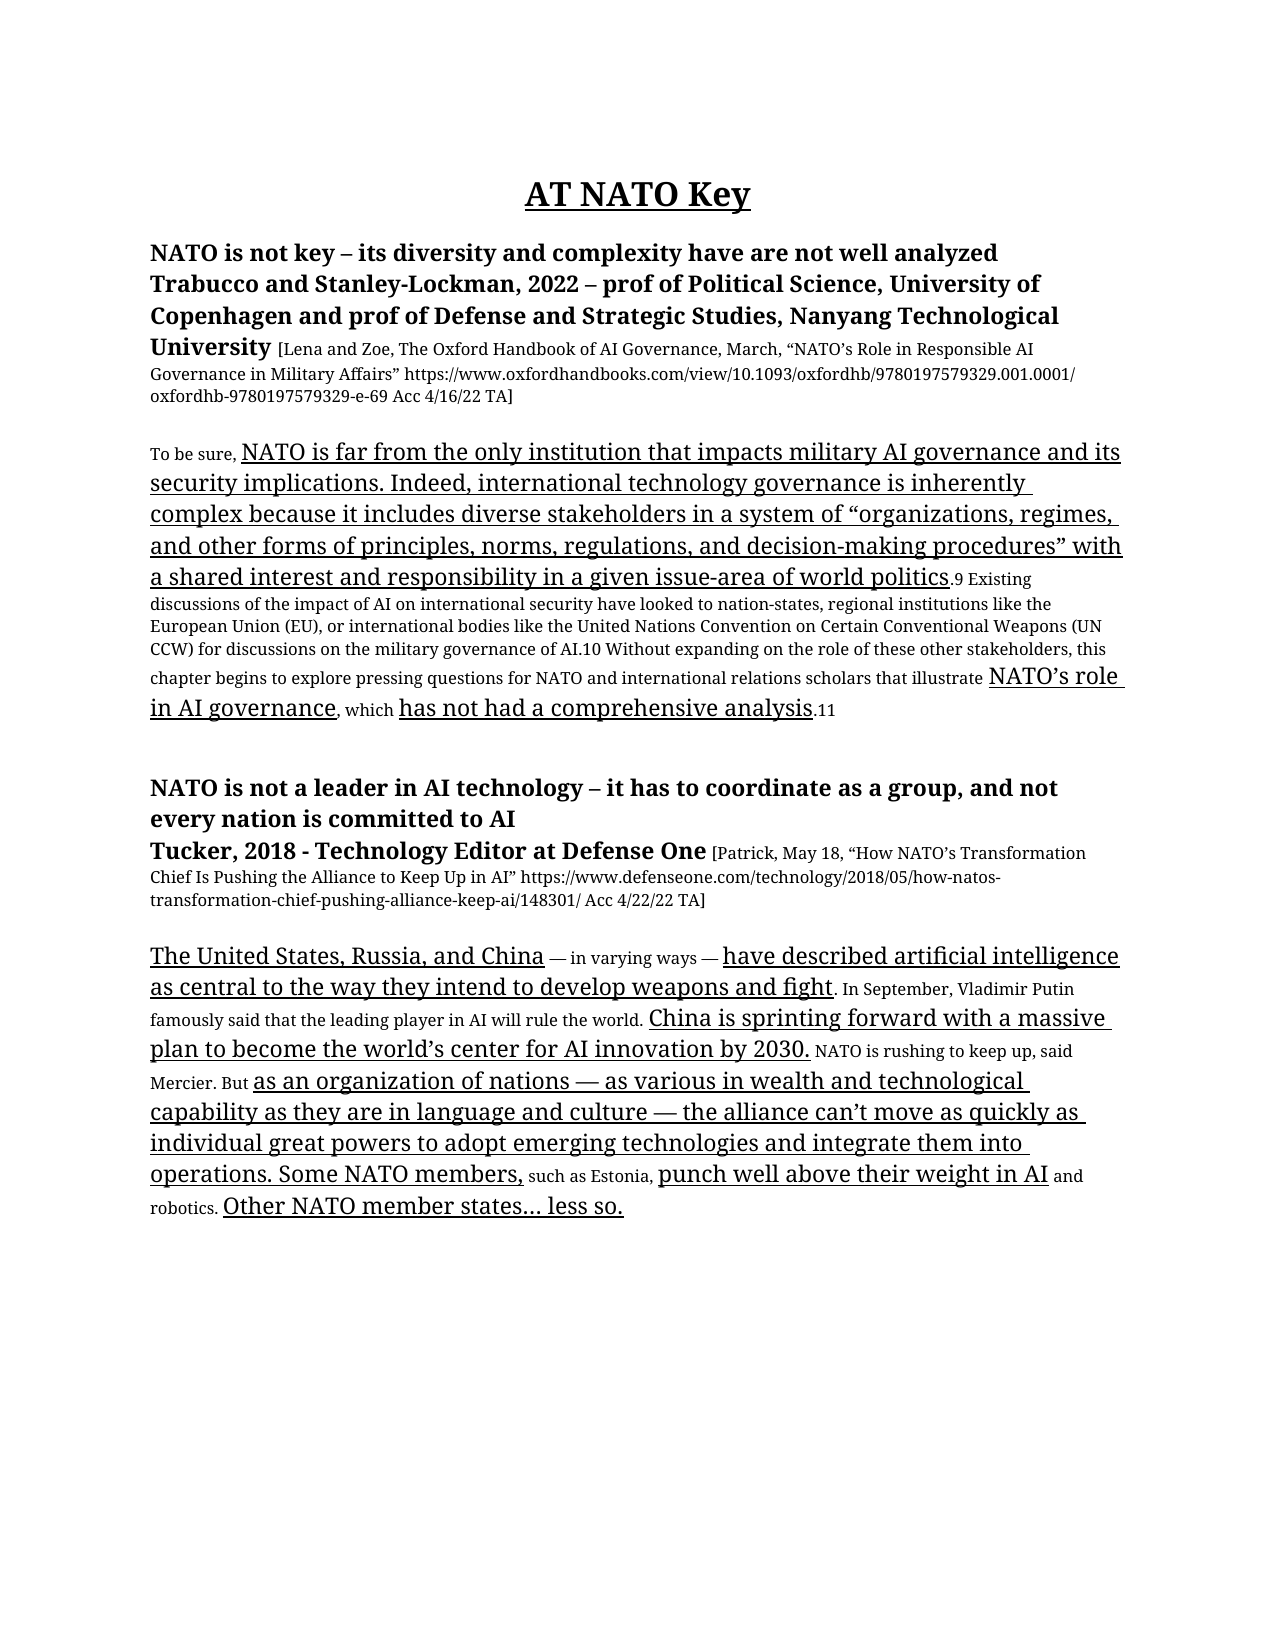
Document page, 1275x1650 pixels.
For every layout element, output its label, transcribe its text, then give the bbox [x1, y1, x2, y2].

text The United States, Russia, and China — in varying ways — have described artificial intelligence as central to the way they intend to develop weapons and fight. In September, Vladimir Putin famously said that the leading player in AI will rule the world. China is sprinting forward with a massive plan to become the world’s center for AI innovation by 2030. NATO is rushing to keep up, said Mercier. But as an organization of nations — as various in wealth and technological capability as they are in language and culture — the alliance can’t move as quickly as individual great powers to adopt emerging technologies and integrate them into operations. Some NATO members, such as Estonia, punch well above their weight in AI and robotics. Other NATO member states… less so. [150, 940, 1125, 1221]
text To be sure, NATO is far from the only institution that impacts military AI governance and its security implications. Indeed, international technology governance is inherently complex because it includes diverse stakeholders in a system of “organizations, regimes, and other forms of principles, norms, regulations, and decision-making procedures” with a shared interest and responsibility in a given issue-area of world politics.9 Existing discussions of the impact of AI on international security have looked to nation-states, regional institutions like the European Union (EU), or international bodies like the United Nations Convention on Certain Conventional Weapons (UN CCW) for discussions on the military governance of AI.10 Without expanding on the role of these other stakeholders, this chapter begins to explore pressing questions for NATO and international relations scholars that illustrate NATO’s role in AI governance, which has not had a comprehensive analysis.11 [150, 436, 1125, 723]
text AT NATO Key [150, 171, 1125, 216]
text NATO is not key – its diversity and complexity have are not well analyzed [150, 237, 1125, 268]
text Tucker, 2018 - Technology Editor at Defense One [Patrick, May 18, “How NATO’s Transformation Chief Is Pushing the Alliance to Keep Up in AI” https://www.defenseone.com/technology/2018/05/how-natos-transformation-chief-pushing-alliance-keep-ai/148301/ Acc 4/22/22 TA] [150, 834, 1125, 911]
text Trabucco and Stanley-Lockman, 2022 – prof of Political Science, University of Copenhagen and prof of Defense and Strategic Studies, Nanyang Technological University [Lena and Zoe, The Oxford Handbook of AI Governance, March, “NATO’s Role in Responsible AI Governance in Military Affairs” https://www.oxfordhandbooks.com/view/10.1093/oxfordhb/9780197579329.001.0001/oxfordhb-9780197579329-e-69 Acc 4/16/22 TA] [150, 268, 1125, 407]
text NATO is not a leader in AI technology – it has to coordinate as a group, and not every nation is committed to AI [150, 772, 1125, 834]
